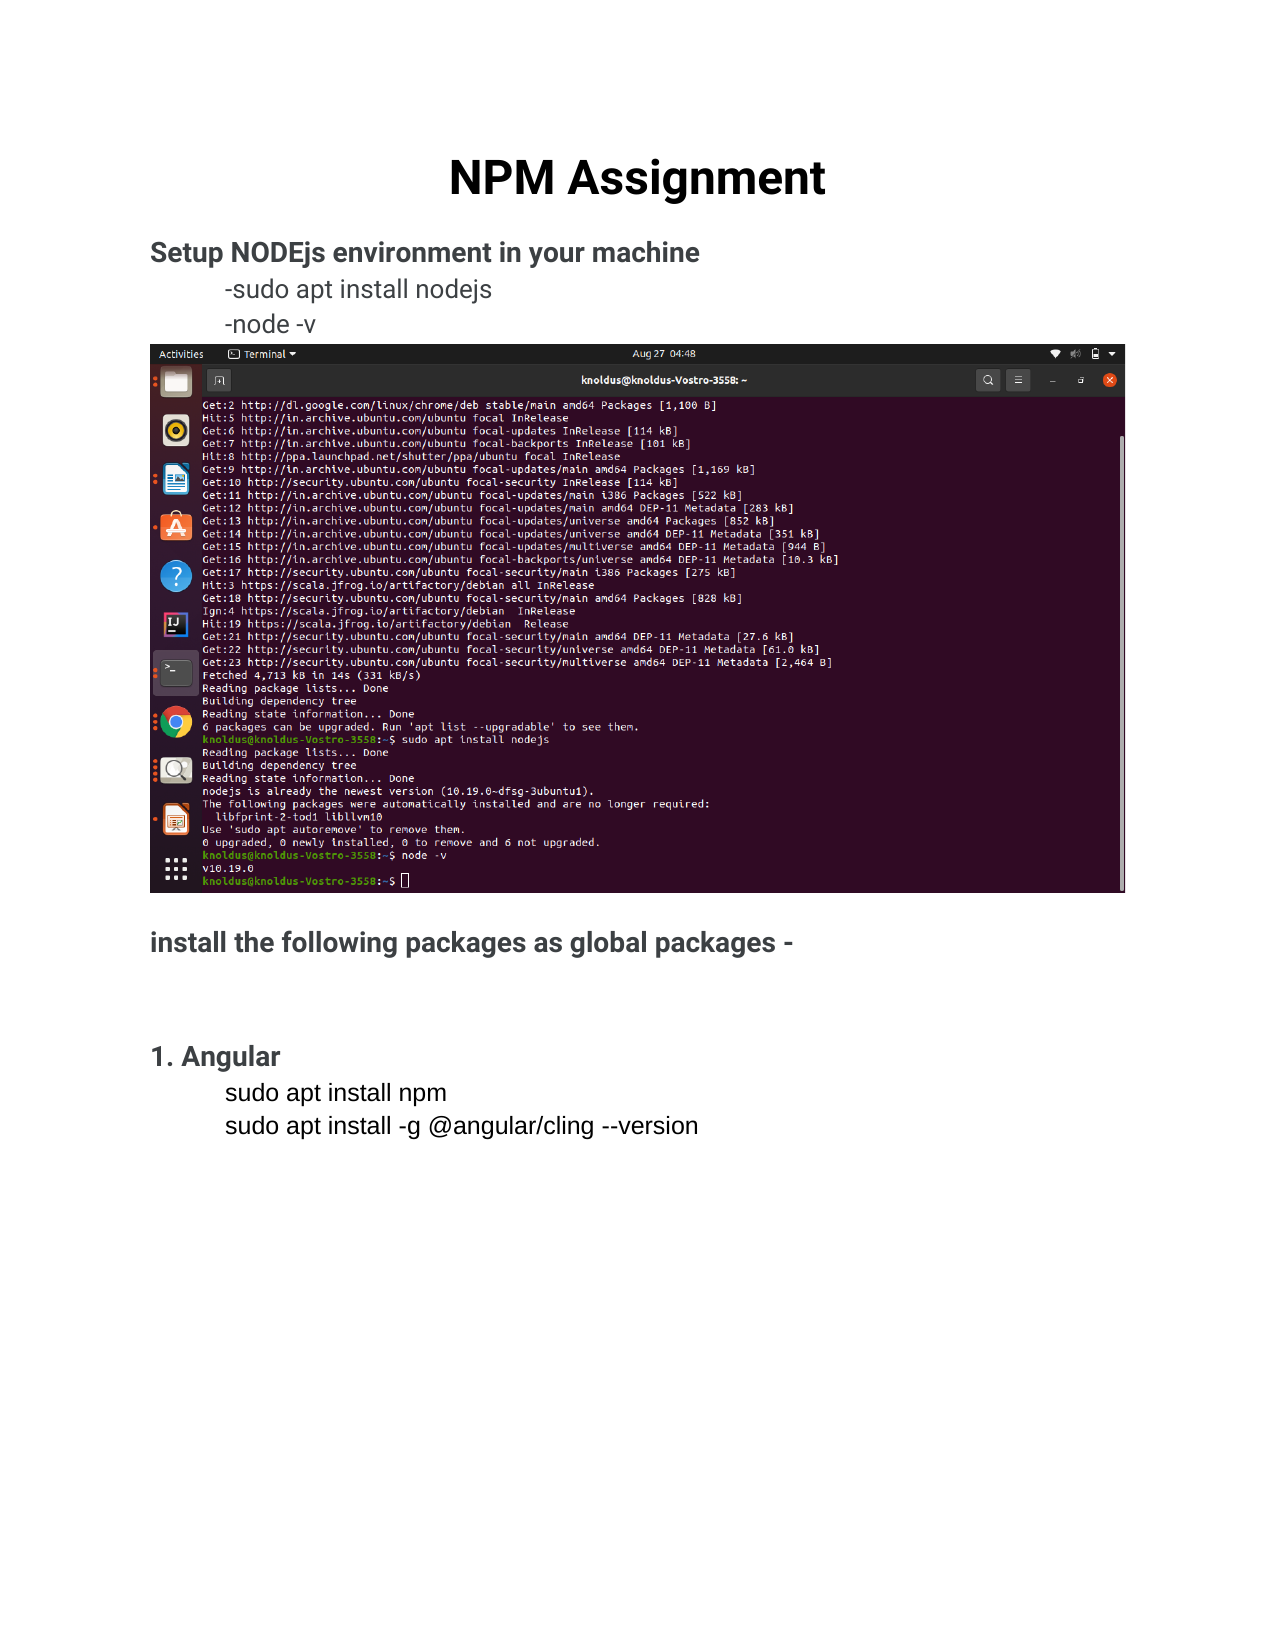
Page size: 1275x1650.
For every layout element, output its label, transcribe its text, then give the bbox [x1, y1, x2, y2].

text sudo apt install -g @angular/cling --version [150, 1111, 1125, 1140]
text Setup NODEjs environment in your machine [150, 236, 1125, 269]
picture [150, 344, 1125, 893]
text -sudo apt install nodejs [150, 274, 1125, 305]
text sudo apt install npm [150, 1078, 1125, 1107]
text 1. Angular [150, 1040, 1125, 1073]
text install the following packages as global packages - [150, 926, 1125, 959]
text -node -v [150, 309, 1125, 340]
subtitle NPM Assignment [150, 150, 1125, 206]
